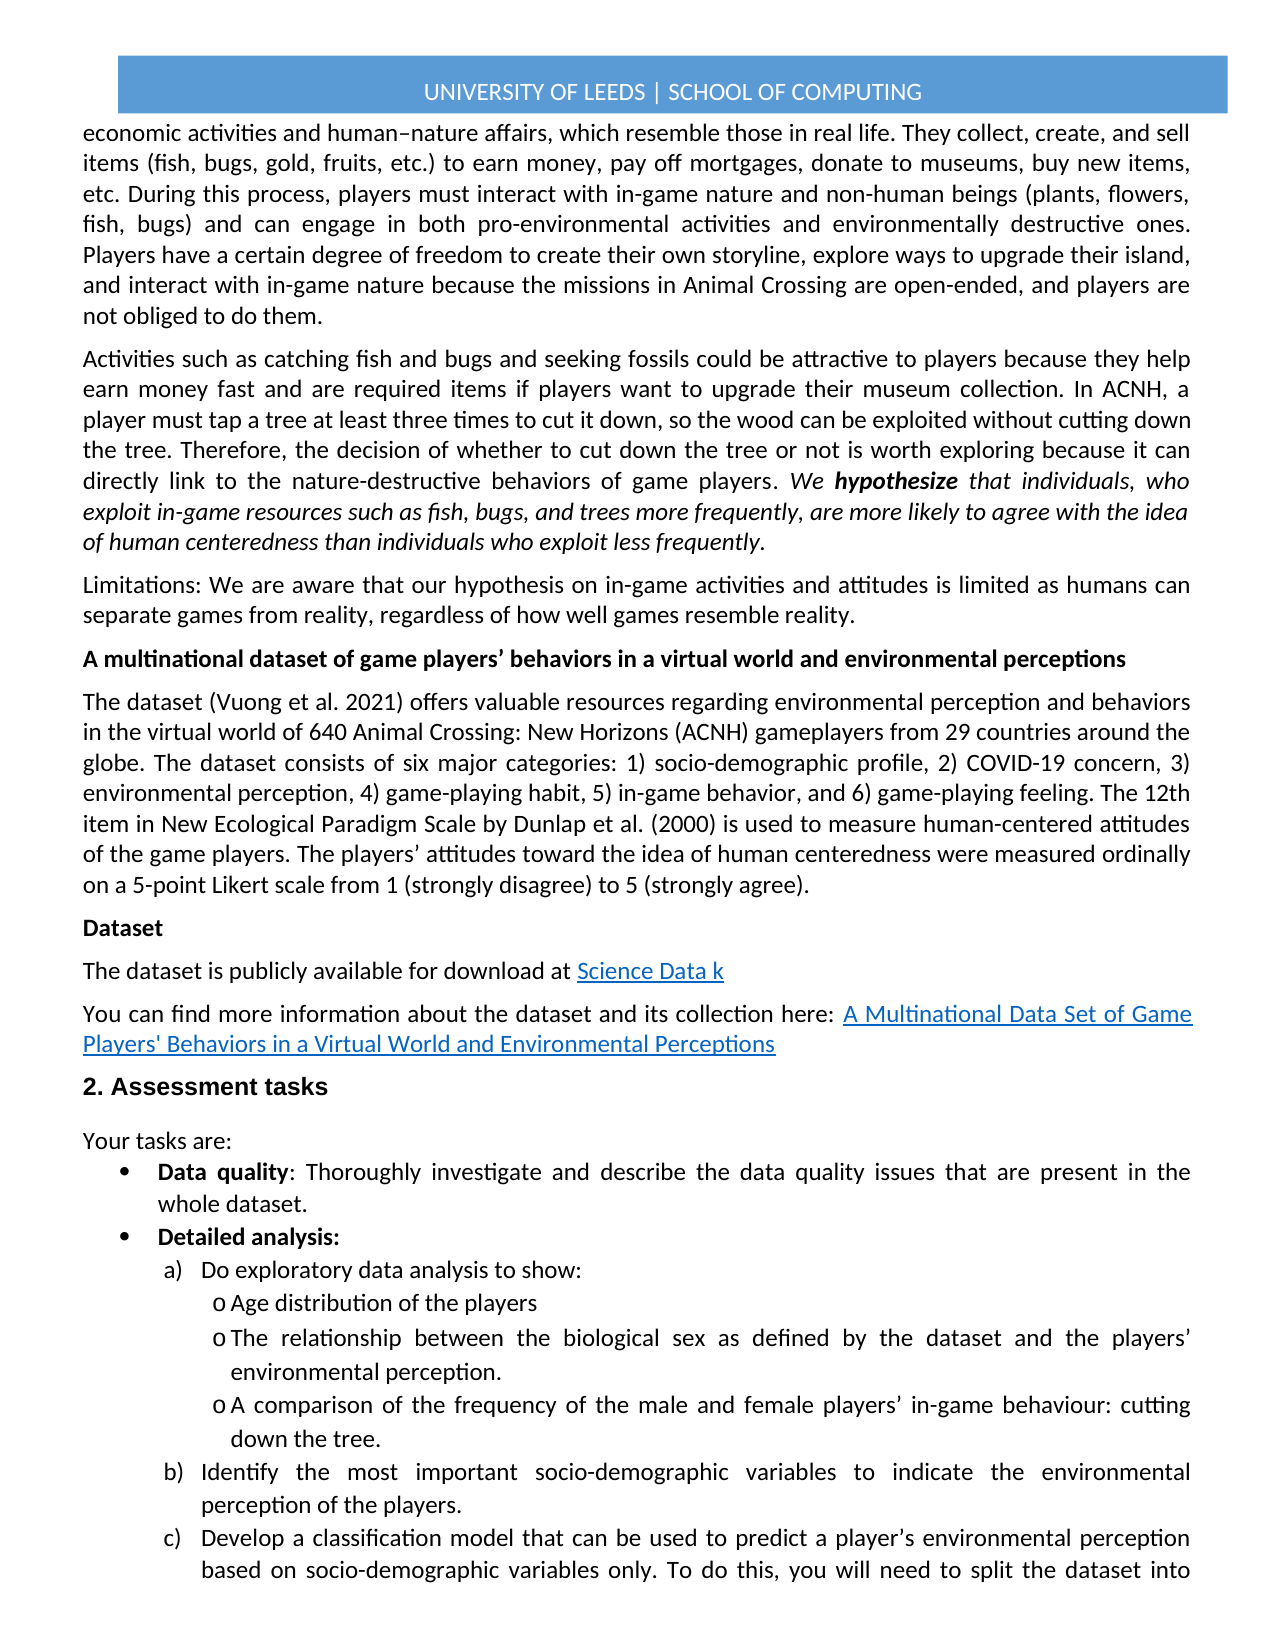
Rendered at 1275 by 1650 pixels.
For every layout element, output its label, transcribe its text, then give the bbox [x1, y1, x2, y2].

list Data quality: Thoroughly investigate and describe the data quality issues that are present in the whole dataset. [120, 1156, 1192, 1219]
text You can find more information about the dataset and its collection here: A Multinational Data Set of Game Players' Behaviors in a Virtual World and Environmental Perceptions [83, 998, 1192, 1059]
list Detailed analysis: [120, 1222, 1192, 1252]
text Activities such as catching fish and bugs and seeking fossils could be attractive to players because they help earn money fast and are required items if players want to upgrade their museum collection. In ACNH, a player must tap a tree at least three times to cut it down, so the wood can be exploited without cutting down the tree. Therefore, the decision of whether to cut down the tree or not is worth exploring because it can directly link to the nature-destructive behaviors of game players. We hypothesize that individuals, who exploit in-game resources such as fish, bugs, and trees more frequently, are more likely to agree with the idea of human centeredness than individuals who exploit less frequently. [83, 343, 1192, 557]
list Do exploratory data analysis to show: [163, 1254, 1192, 1285]
list Age distribution of the players [212, 1287, 1192, 1319]
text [83, 117, 1192, 331]
text Dataset [83, 912, 1192, 942]
text Limitations: We are aware that our hypothesis on in-game activities and attitudes is limited as humans can separate games from reality, regardless of how well games resemble reality. [83, 569, 1192, 630]
text Your tasks are: [83, 1125, 1192, 1156]
list Identify the most important socio-demographic variables to indicate the environmental perception of the players. [163, 1456, 1192, 1519]
text The dataset is publicly available for download at Science Data k [83, 955, 1192, 985]
text The dataset (Vuong et al. 2021) offers valuable resources regarding environmental perception and behaviors in the virtual world of 640 Animal Crossing: New Horizons (ACNH) gameplayers from 29 countries around the globe. The dataset consists of six major categories: 1) socio-demographic profile, 2) COVID-19 concern, 3) environmental perception, 4) game-playing habit, 5) in-game behavior, and 6) game-playing feeling. The 12th item in New Ecological Paradigm Scale by Dunlap et al. (2000) is used to measure human-centered attitudes of the game players. The players’ attitudes toward the idea of human centeredness were measured ordinally on a 5-point Likert scale from 1 (strongly disagree) to 5 (strongly agree). [83, 686, 1192, 899]
list A comparison of the frequency of the male and female players’ in-game behaviour: cutting down the tree. [212, 1389, 1192, 1453]
text A multinational dataset of game players’ behaviors in a virtual world and environmental perceptions [83, 643, 1192, 673]
subtitle 2. Assessment tasks [83, 1071, 1192, 1100]
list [163, 1522, 1192, 1585]
list The relationship between the biological sex as defined by the dataset and the players’ environmental perception. [212, 1322, 1192, 1386]
